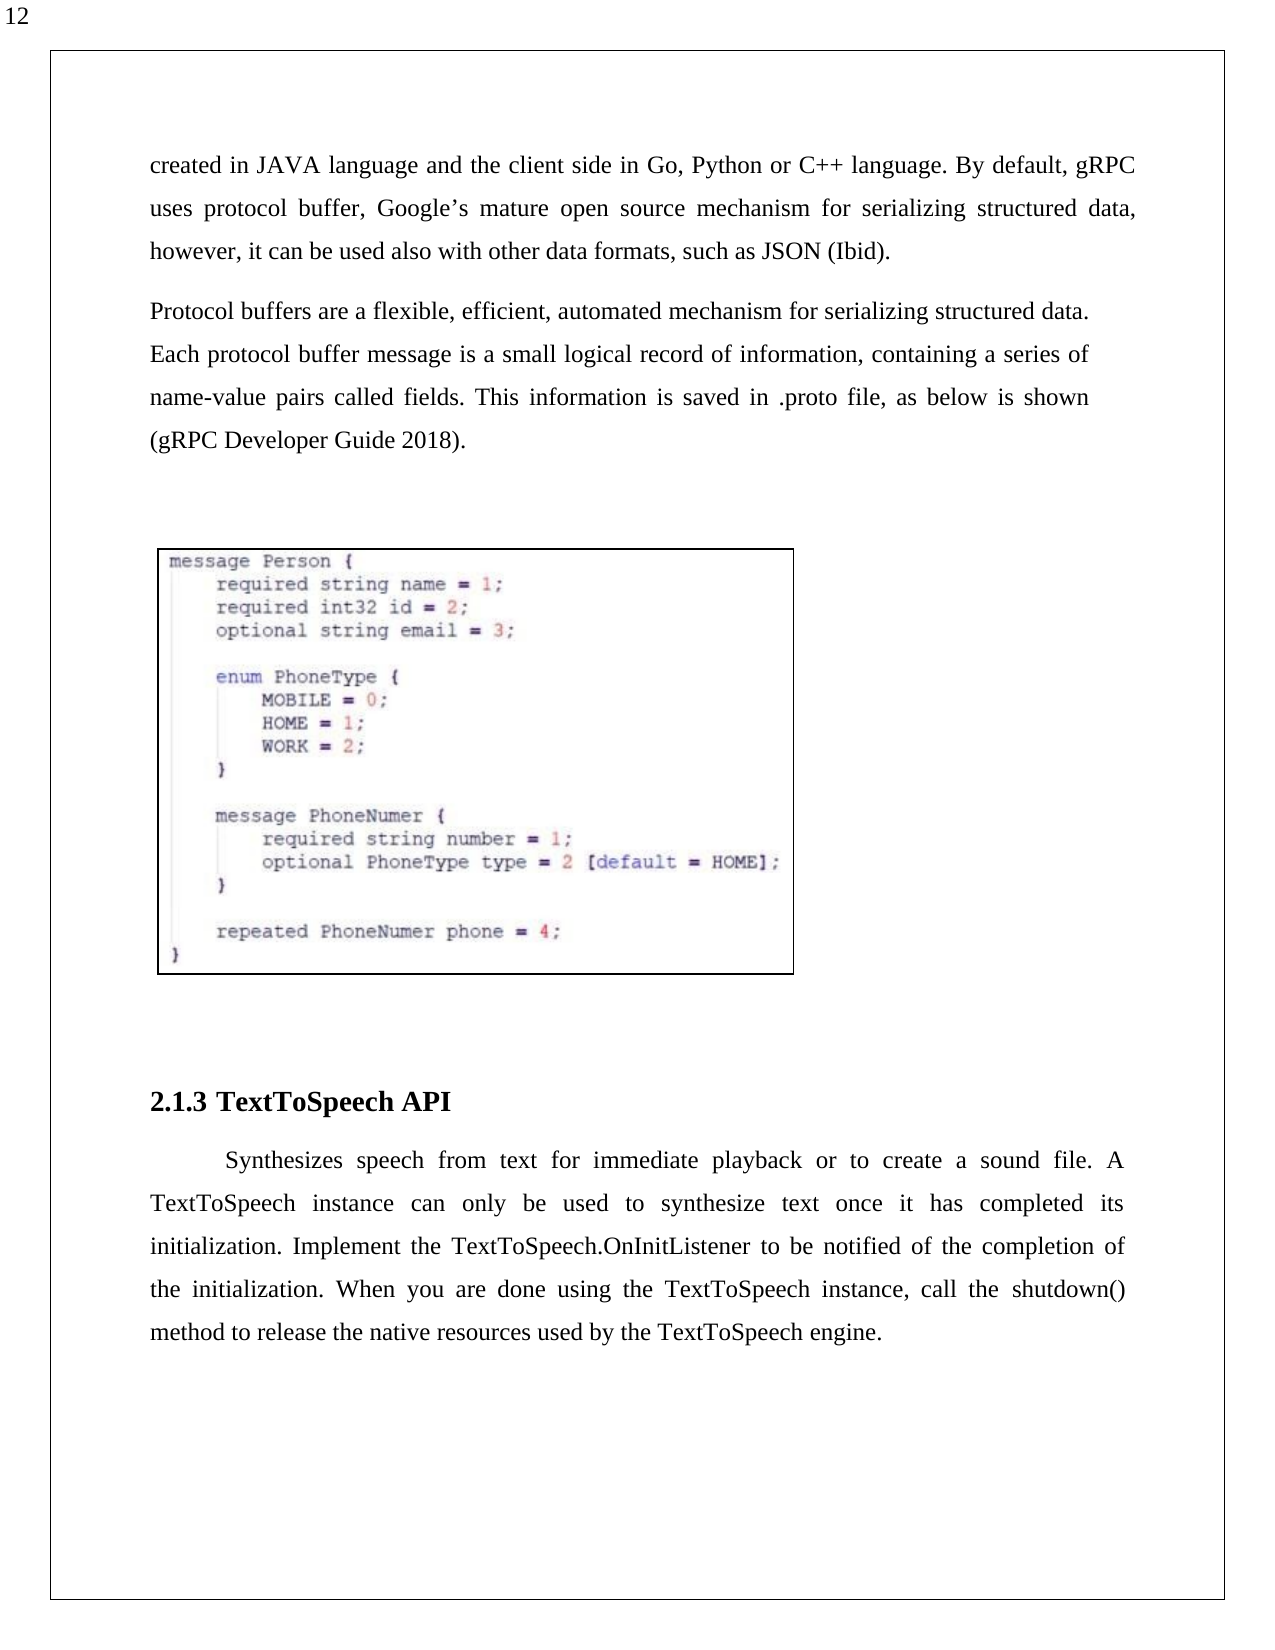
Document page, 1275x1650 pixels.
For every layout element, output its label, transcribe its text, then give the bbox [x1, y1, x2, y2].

subtitle TextToSpeech API [150, 1084, 1138, 1118]
text created in JAVA language and the client side in Go, Python or C++ language. By default, gRPC uses protocol buffer, Google’s mature open source mechanism for serializing structured data, however, it can be used also with other data formats, such as JSON (Ibid). [149, 150, 1138, 265]
text Synthesizes speech from text for immediate playback or to create a sound file. A TextToSpeech instance can only be used to synthesize text once it has completed its initialization. Implement the TextToSpeech.OnInitListener to be notified of the completion of the initialization. When you are done using the TextToSpeech instance, call the shutdown() method to release the native resources used by the TextToSpeech engine. [150, 1145, 1126, 1346]
text Protocol buffers are a flexible, efficient, automated mechanism for serializing structured data. Each protocol buffer message is a small logical record of information, containing a series of name-value pairs called fields. This information is saved in .proto file, as below is shown (gRPC Developer Guide 2018). [149, 296, 1091, 454]
picture [159, 550, 782, 967]
